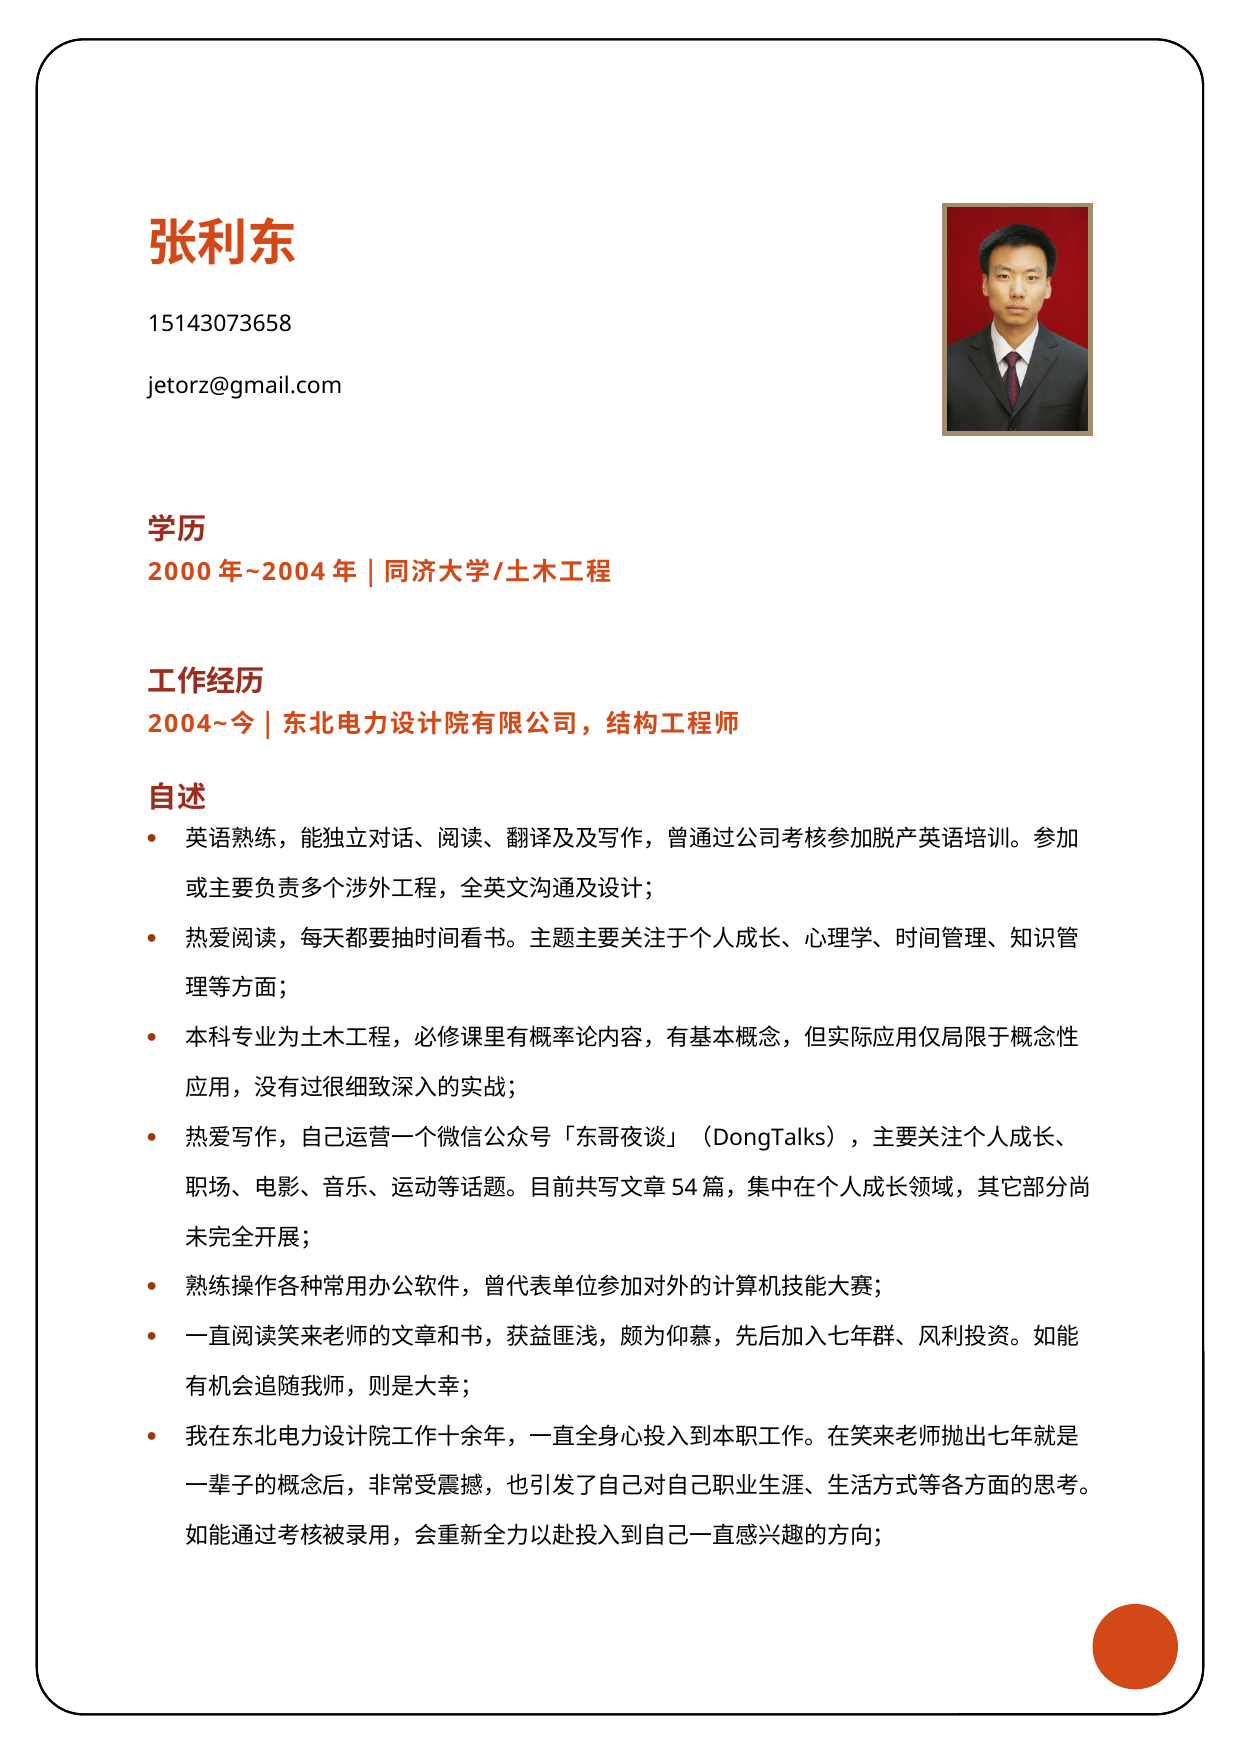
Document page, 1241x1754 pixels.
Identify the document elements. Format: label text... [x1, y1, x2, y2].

text 工作经历 [148, 657, 1092, 699]
list 本科专业为土木工程，必修课里有概率论内容，有基本概念，但实际应用仅局限于概念性应用，没有过很细致深入的实战； [148, 1019, 1092, 1102]
picture [947, 207, 1088, 431]
text 2000年~2004年 | 同济大学/土木工程 [148, 552, 1092, 588]
text 学历 [148, 505, 1092, 548]
text 2004~今 | 东北电力设计院有限公司，结构工程师 [148, 704, 1092, 740]
list 我在东北电力设计院工作十余年，一直全身心投入到本职工作。在笑来老师抛出七年就是一辈子的概念后，非常受震撼，也引发了自己对自己职业生涯、生活方式等各方面的思考。如能通过考核被录用，会重新全力以赴投入到自己一直感兴趣的方向； [148, 1417, 1092, 1550]
list 热爱写作，自己运营一个微信公众号「东哥夜谈」（DongTalks），主要关注个人成长、职场、电影、音乐、运动等话题。目前共写文章54篇，集中在个人成长领域，其它部分尚未完全开展； [148, 1118, 1092, 1252]
list 热爱阅读，每天都要抽时间看书。主题主要关注于个人成长、心理学、时间管理、知识管理等方面； [148, 919, 1092, 1002]
list 一直阅读笑来老师的文章和书，获益匪浅，颇为仰慕，先后加入七年群、风利投资。如能有机会追随我师，则是大幸； [148, 1318, 1092, 1401]
list 英语熟练，能独立对话、阅读、翻译及及写作，曾通过公司考核参加脱产英语培训。参加或主要负责多个涉外工程，全英文沟通及设计； [148, 820, 1092, 903]
text 自述 [148, 773, 1092, 816]
list 熟练操作各种常用办公软件，曾代表单位参加对外的计算机技能大赛； [148, 1268, 1092, 1301]
